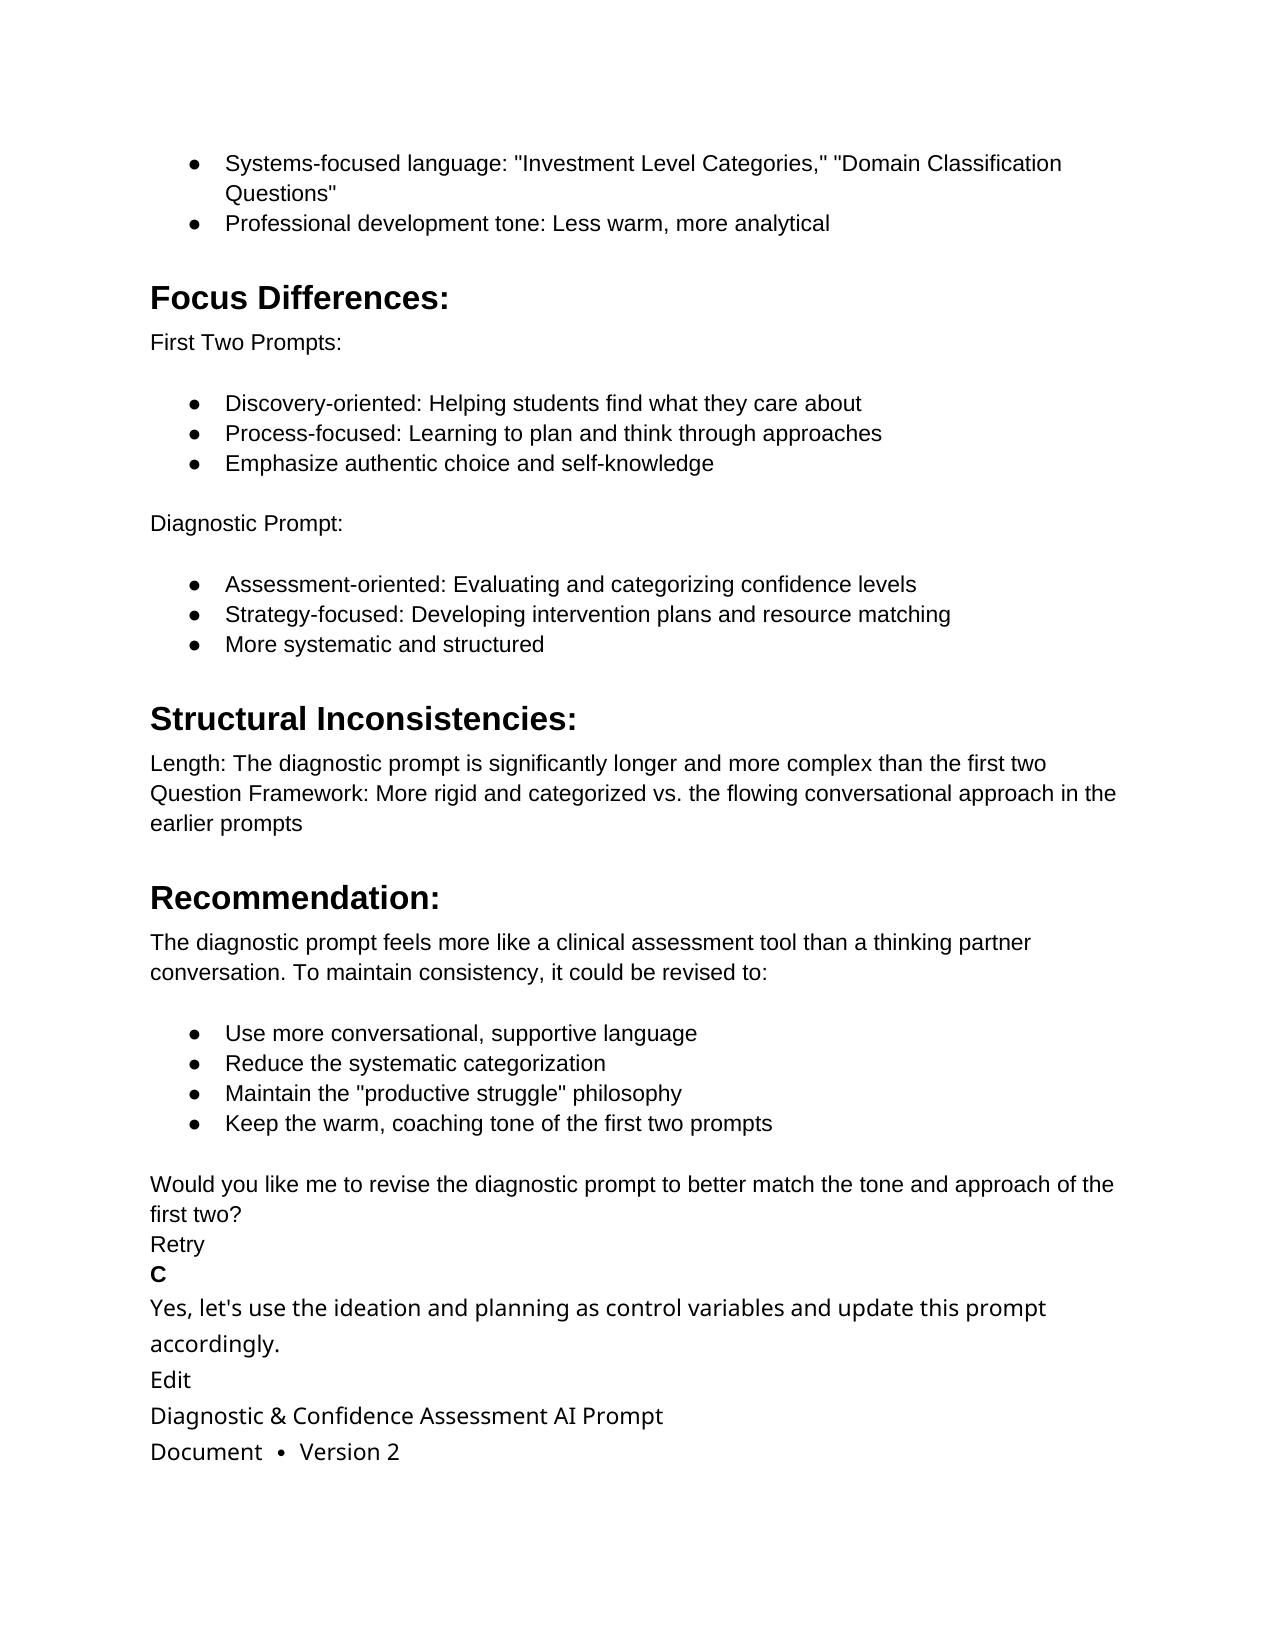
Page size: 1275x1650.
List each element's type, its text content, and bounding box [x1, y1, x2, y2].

list Keep the warm, coaching tone of the first two prompts [187, 1110, 1125, 1136]
list Maintain the "productive struggle" philosophy [187, 1080, 1125, 1106]
list More systematic and structured [187, 631, 1125, 657]
text Length: The diagnostic prompt is significantly longer and more complex than the first two Question Framework: More rigid and categorized vs. the flowing conversational approach in the earlier prompts [150, 750, 1125, 837]
list Systems-focused language: "Investment Level Categories," "Domain Classification Questions" [187, 150, 1125, 207]
list Reduce the systematic categorization [187, 1050, 1125, 1076]
subtitle Focus Differences: [150, 278, 1125, 317]
list Assessment-oriented: Evaluating and categorizing confidence levels [187, 571, 1125, 597]
text Diagnostic Prompt: [150, 510, 1125, 537]
list Process-focused: Learning to plan and think through approaches [187, 420, 1125, 446]
subtitle Recommendation: [150, 878, 1125, 916]
subtitle Structural Inconsistencies: [150, 699, 1125, 737]
list Emphasize authentic choice and self-knowledge [187, 450, 1125, 476]
list Strategy-focused: Developing intervention plans and resource matching [187, 601, 1125, 627]
list Discovery-oriented: Helping students find what they care about [187, 389, 1125, 416]
list Professional development tone: Less warm, more analytical [187, 210, 1125, 237]
text The diagnostic prompt feels more like a clinical assessment tool than a thinking partner conversation. To maintain consistency, it could be revised to: [150, 929, 1125, 985]
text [150, 1171, 1125, 1467]
text First Two Prompts: [150, 329, 1125, 355]
list Use more conversational, supportive language [187, 1019, 1125, 1046]
